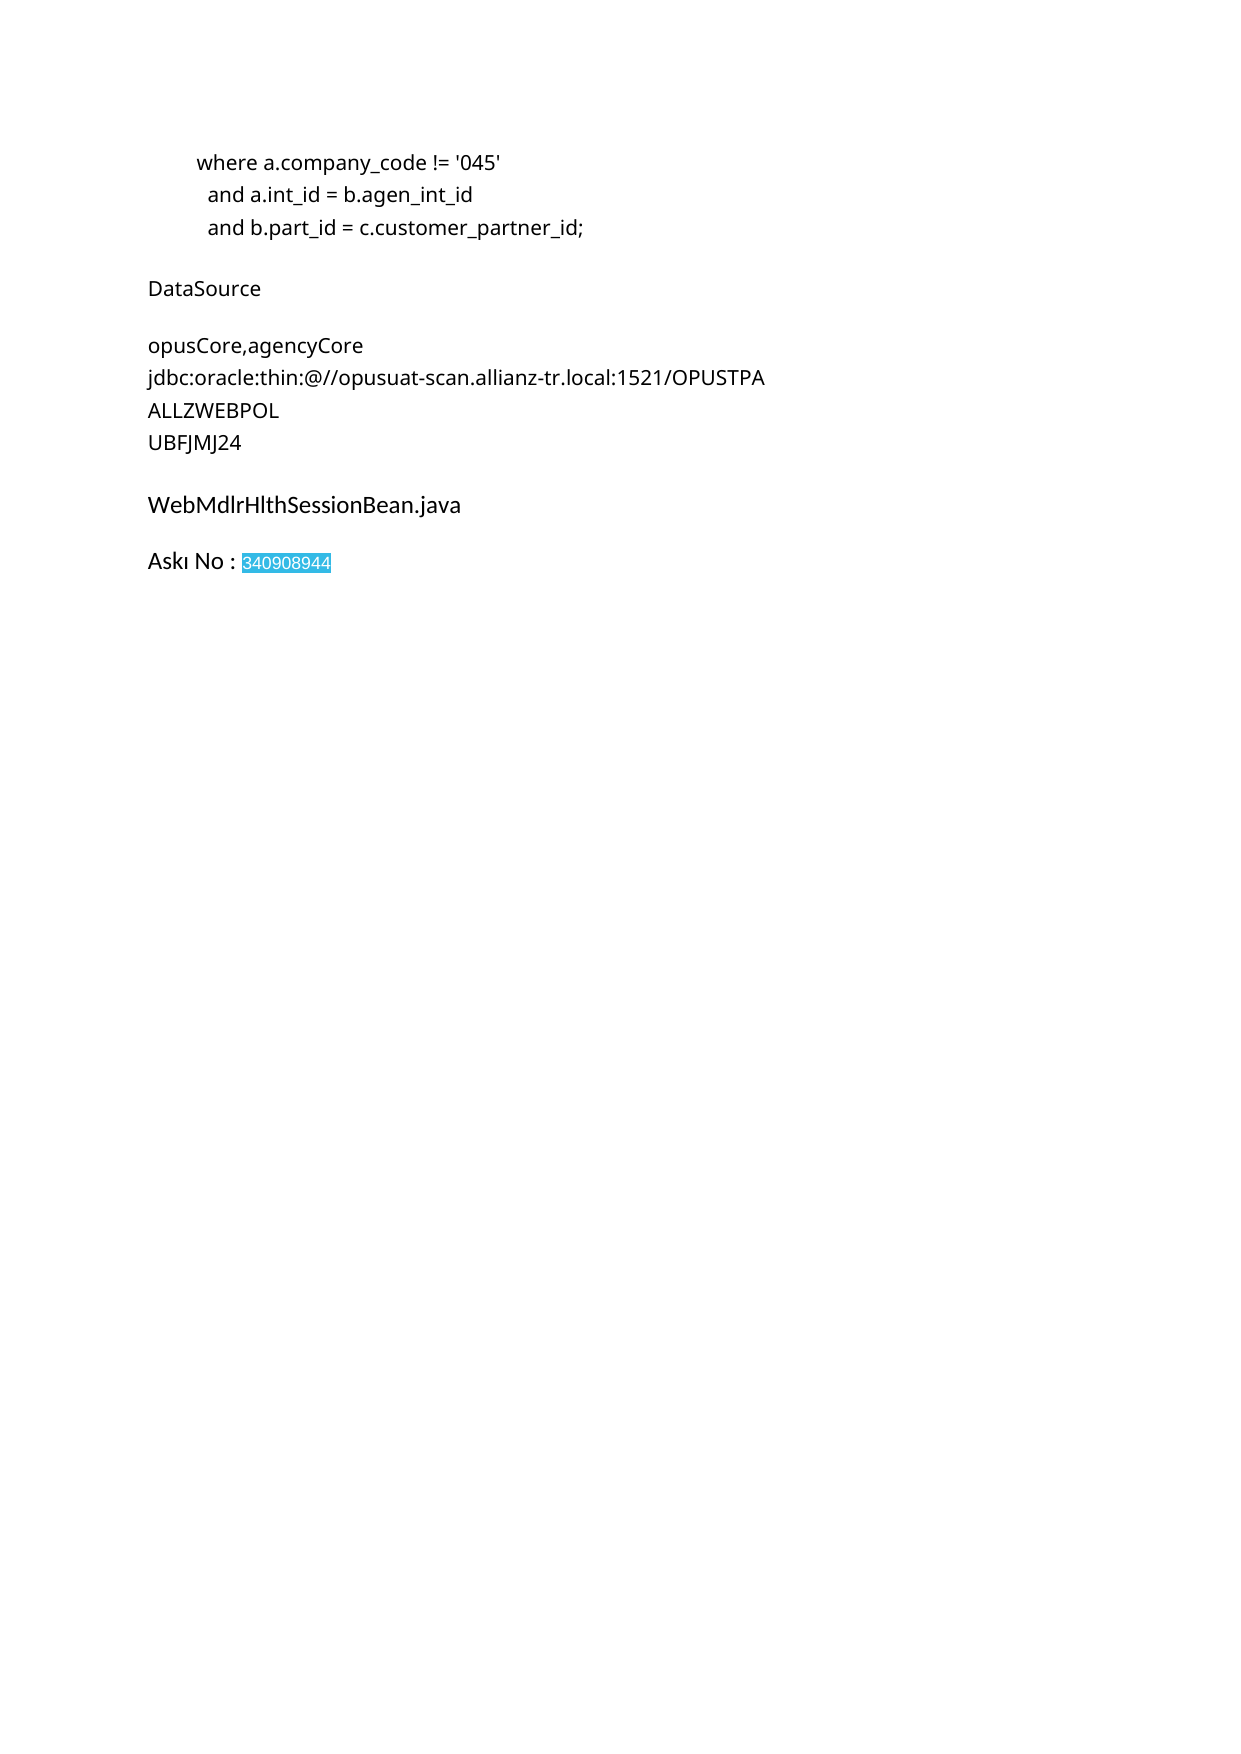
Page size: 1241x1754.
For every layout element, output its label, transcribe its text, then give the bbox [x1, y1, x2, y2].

text WebMdlrHlthSessionBean.java [148, 489, 1093, 520]
text UBFJMJ24 [148, 428, 1093, 457]
text and a.int_id = b.agen_int_id [148, 180, 1093, 209]
text ALLZWEBPOL [148, 396, 1093, 424]
text where a.company_code != '045' [148, 148, 1093, 176]
text and b.part_id = c.customer_partner_id; [148, 213, 1093, 241]
text DataSource [148, 274, 1093, 302]
text jdbc:oracle:thin:@//opusuat-scan.allianz-tr.local:1521/OPUSTPA [148, 363, 1093, 392]
text Askı No : 340908944 [148, 545, 1093, 576]
text opusCore,agencyCore [148, 331, 1093, 359]
